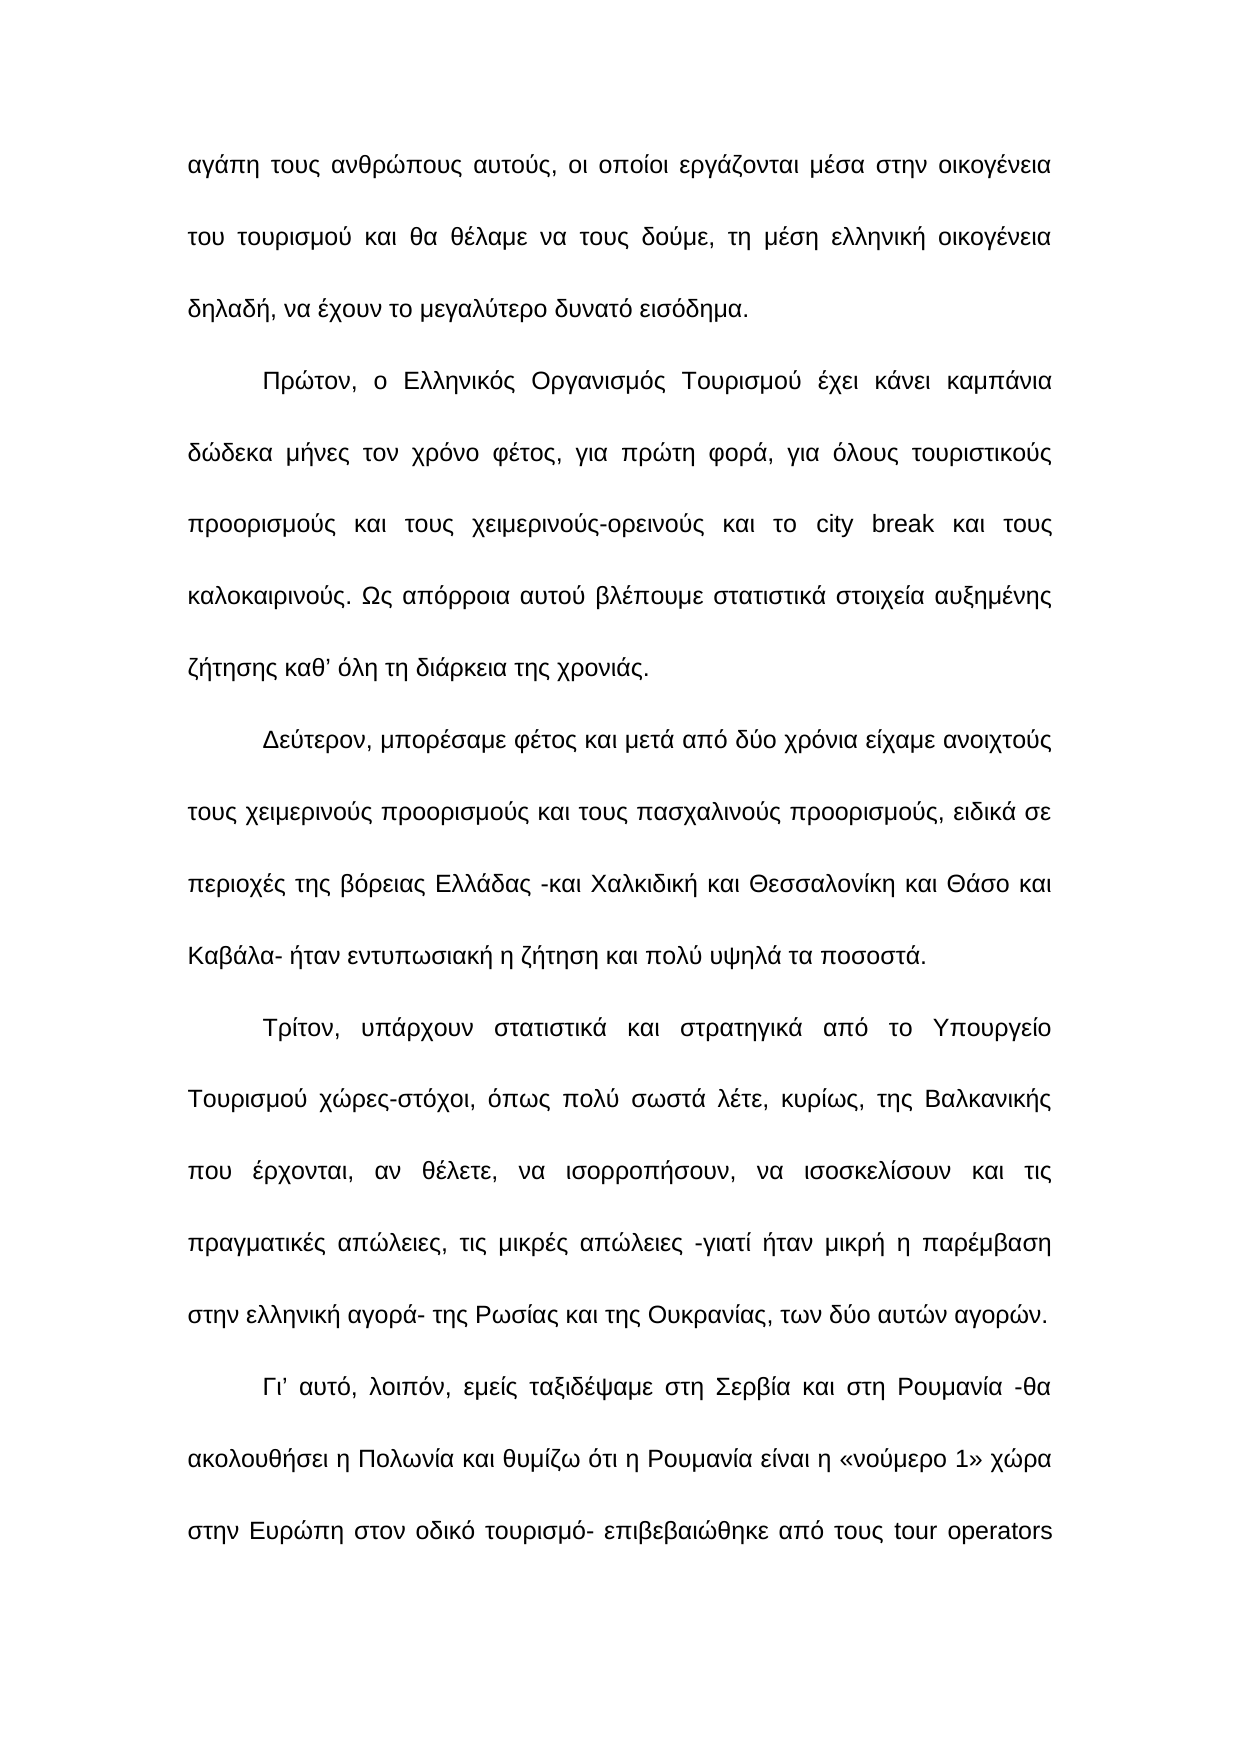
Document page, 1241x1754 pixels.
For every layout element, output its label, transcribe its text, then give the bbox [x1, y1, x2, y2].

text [187, 150, 1053, 322]
text Πρώτον, ο Ελληνικός Οργανισμός Τουρισμού έχει κάνει καμπάνια δώδεκα μήνες τον χρόνο φέτος, για πρώτη φορά, για όλους τουριστικούς προορισμούς και τους χειμερινούς-ορεινούς και το city break και τους καλοκαιρινούς. Ως απόρροια αυτού βλέπουμε στατιστικά στοιχεία αυξημένης ζήτησης καθ’ όλη τη διάρκεια της χρονιάς. [187, 366, 1053, 682]
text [187, 1372, 1053, 1544]
text Τρίτον, υπάρχουν στατιστικά και στρατηγικά από το Υπουργείο Τουρισμού χώρες-στόχοι, όπως πολύ σωστά λέτε, κυρίως, της Βαλκανικής που έρχονται, αν θέλετε, να ισορροπήσουν, να ισοσκελίσουν και τις πραγματικές απώλειες, τις μικρές απώλειες -γιατί ήταν μικρή η παρέμβαση στην ελληνική αγορά- της Ρωσίας και της Ουκρανίας, των δύο αυτών αγορών. [187, 1012, 1053, 1329]
text Δεύτερον, μπορέσαμε φέτος και μετά από δύο χρόνια είχαμε ανοιχτούς τους χειμερινούς προορισμούς και τους πασχαλινούς προορισμούς, ειδικά σε περιοχές της βόρειας Ελλάδας -και Χαλκιδική και Θεσσαλονίκη και Θάσο και Καβάλα- ήταν εντυπωσιακή η ζήτηση και πολύ υψηλά τα ποσοστά. [187, 725, 1053, 969]
